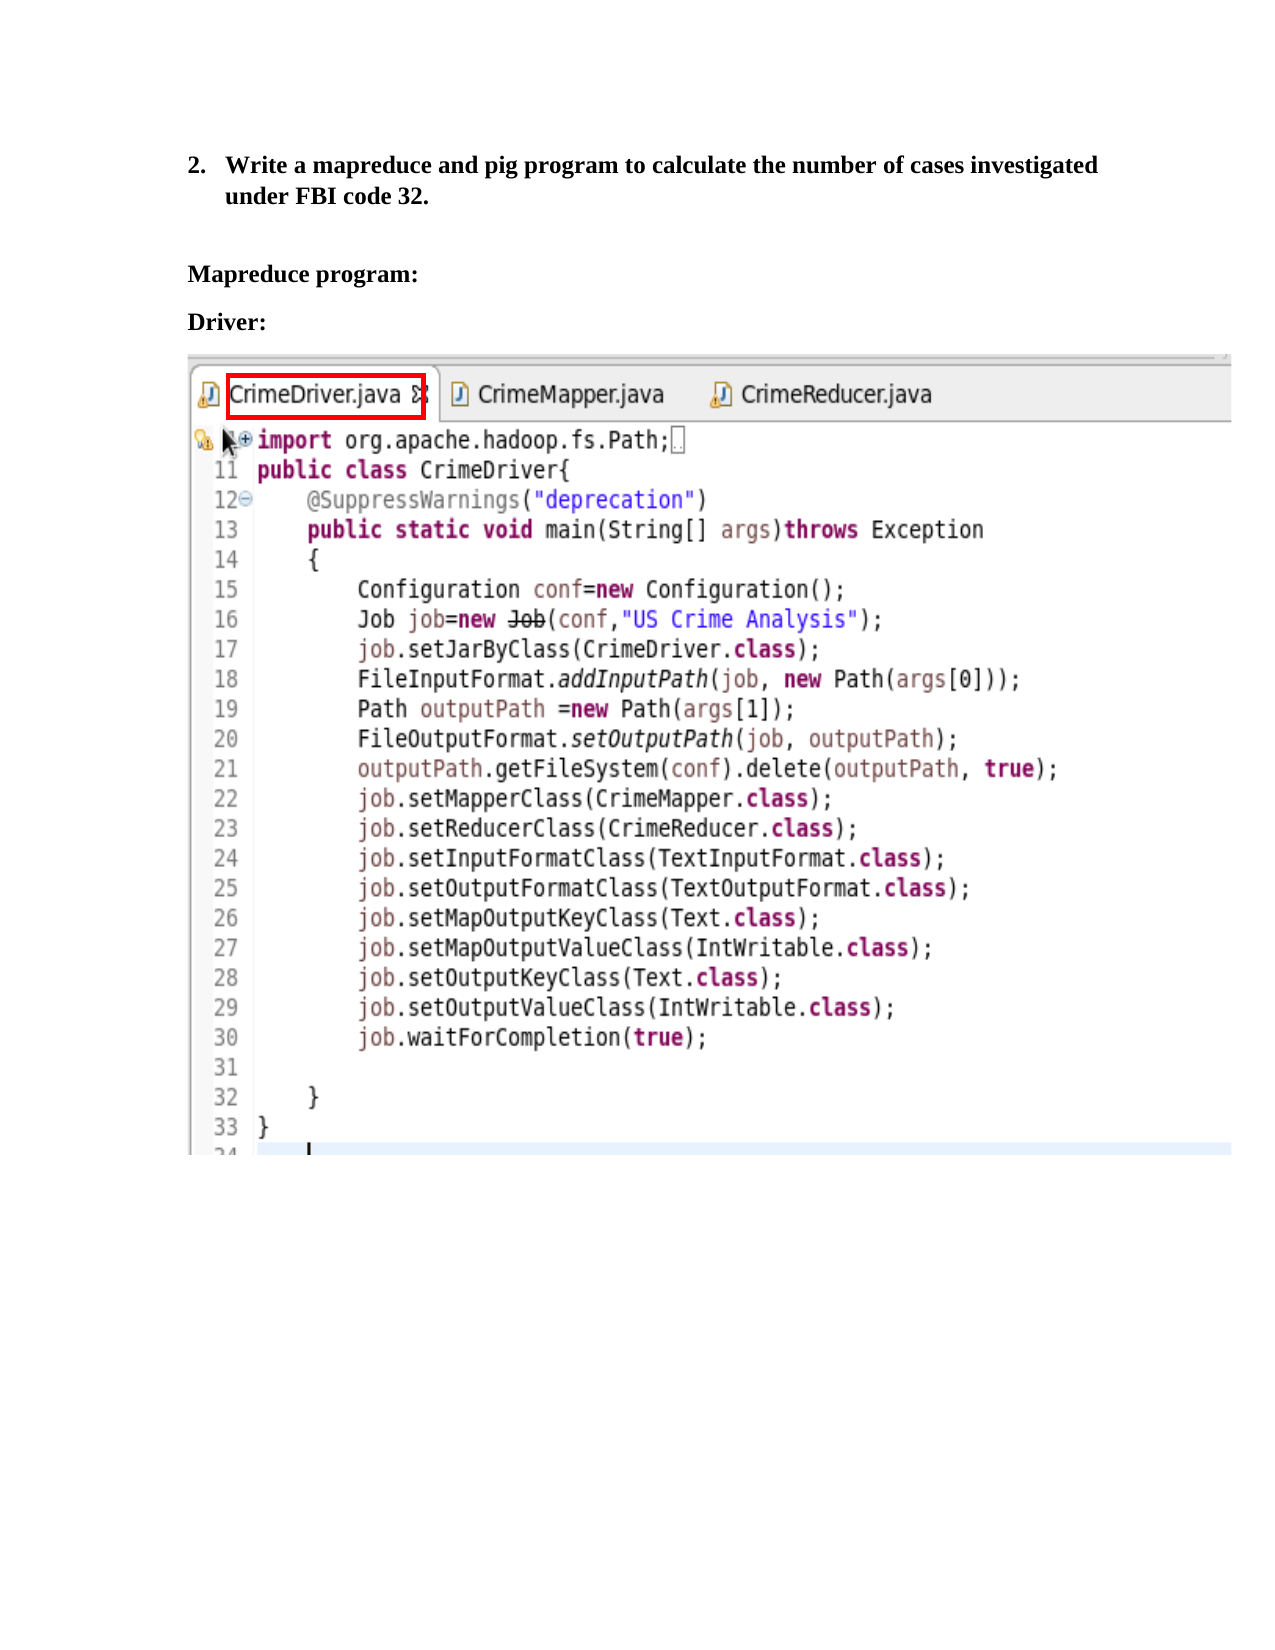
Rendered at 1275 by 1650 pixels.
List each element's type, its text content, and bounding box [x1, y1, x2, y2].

text Mapreduce program: [187, 259, 1125, 288]
picture [187, 354, 1232, 1155]
text Driver: [150, 307, 1125, 335]
list Write a mapreduce and pig program to calculate the number of cases investigated under FBI code 32. [187, 150, 1125, 240]
